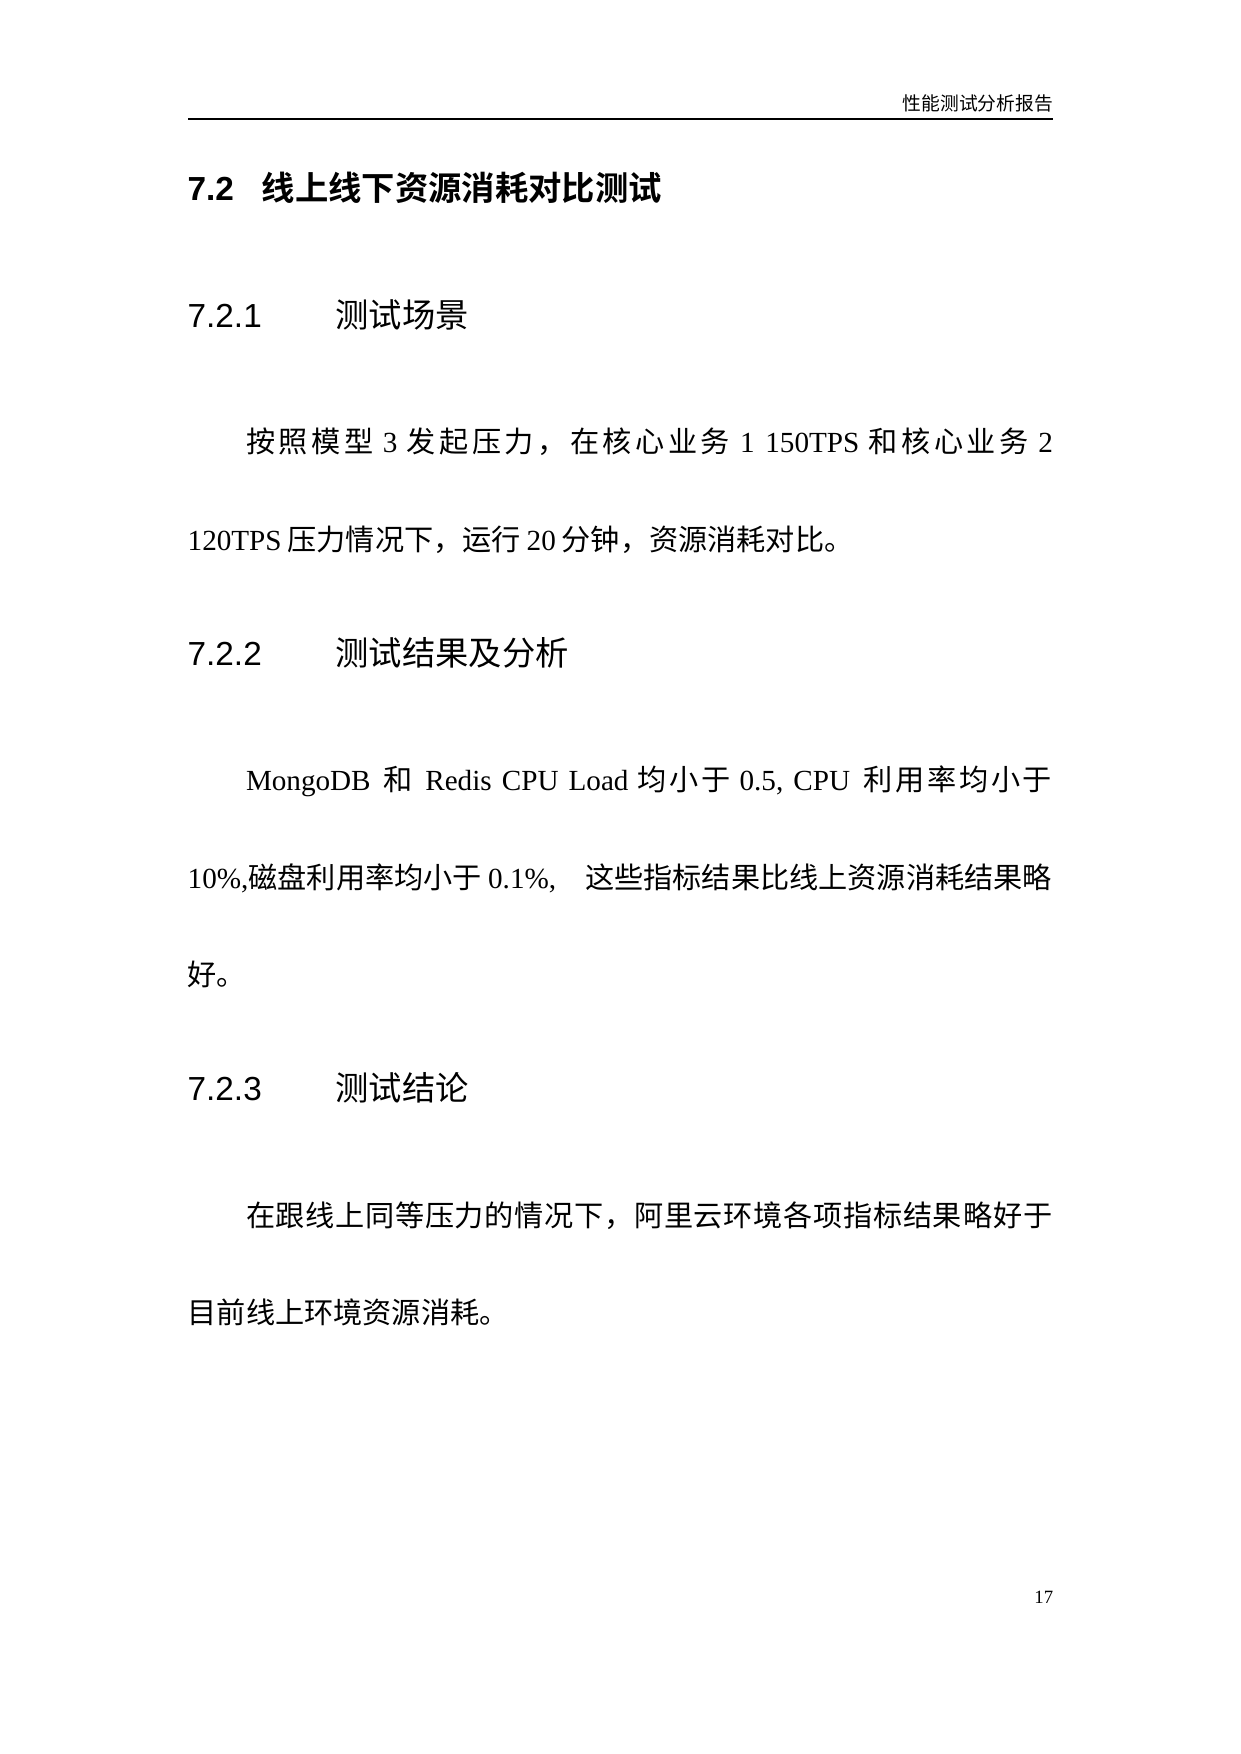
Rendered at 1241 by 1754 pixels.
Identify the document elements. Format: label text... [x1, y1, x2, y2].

subtitle 测试场景 [187, 280, 1053, 345]
subtitle 测试结论 [187, 1053, 1053, 1118]
text 在跟线上同等压力的情况下，阿里云环境各项指标结果略好于目前线上环境资源消耗。 [187, 1181, 1053, 1343]
text 按照模型3发起压力，在核心业务1 150TPS和核心业务2 120TPS压力情况下，运行20分钟，资源消耗对比。 [187, 407, 1053, 570]
subtitle 测试结果及分析 [187, 618, 1053, 683]
subtitle 线上线下资源消耗对比测试 [187, 153, 1053, 218]
text MongoDB 和 Redis CPU Load均小于0.5, CPU 利用率均小于10%,磁盘利用率均小于0.1%, 这些指标结果比线上资源消耗结果略好。 [187, 745, 1053, 1005]
